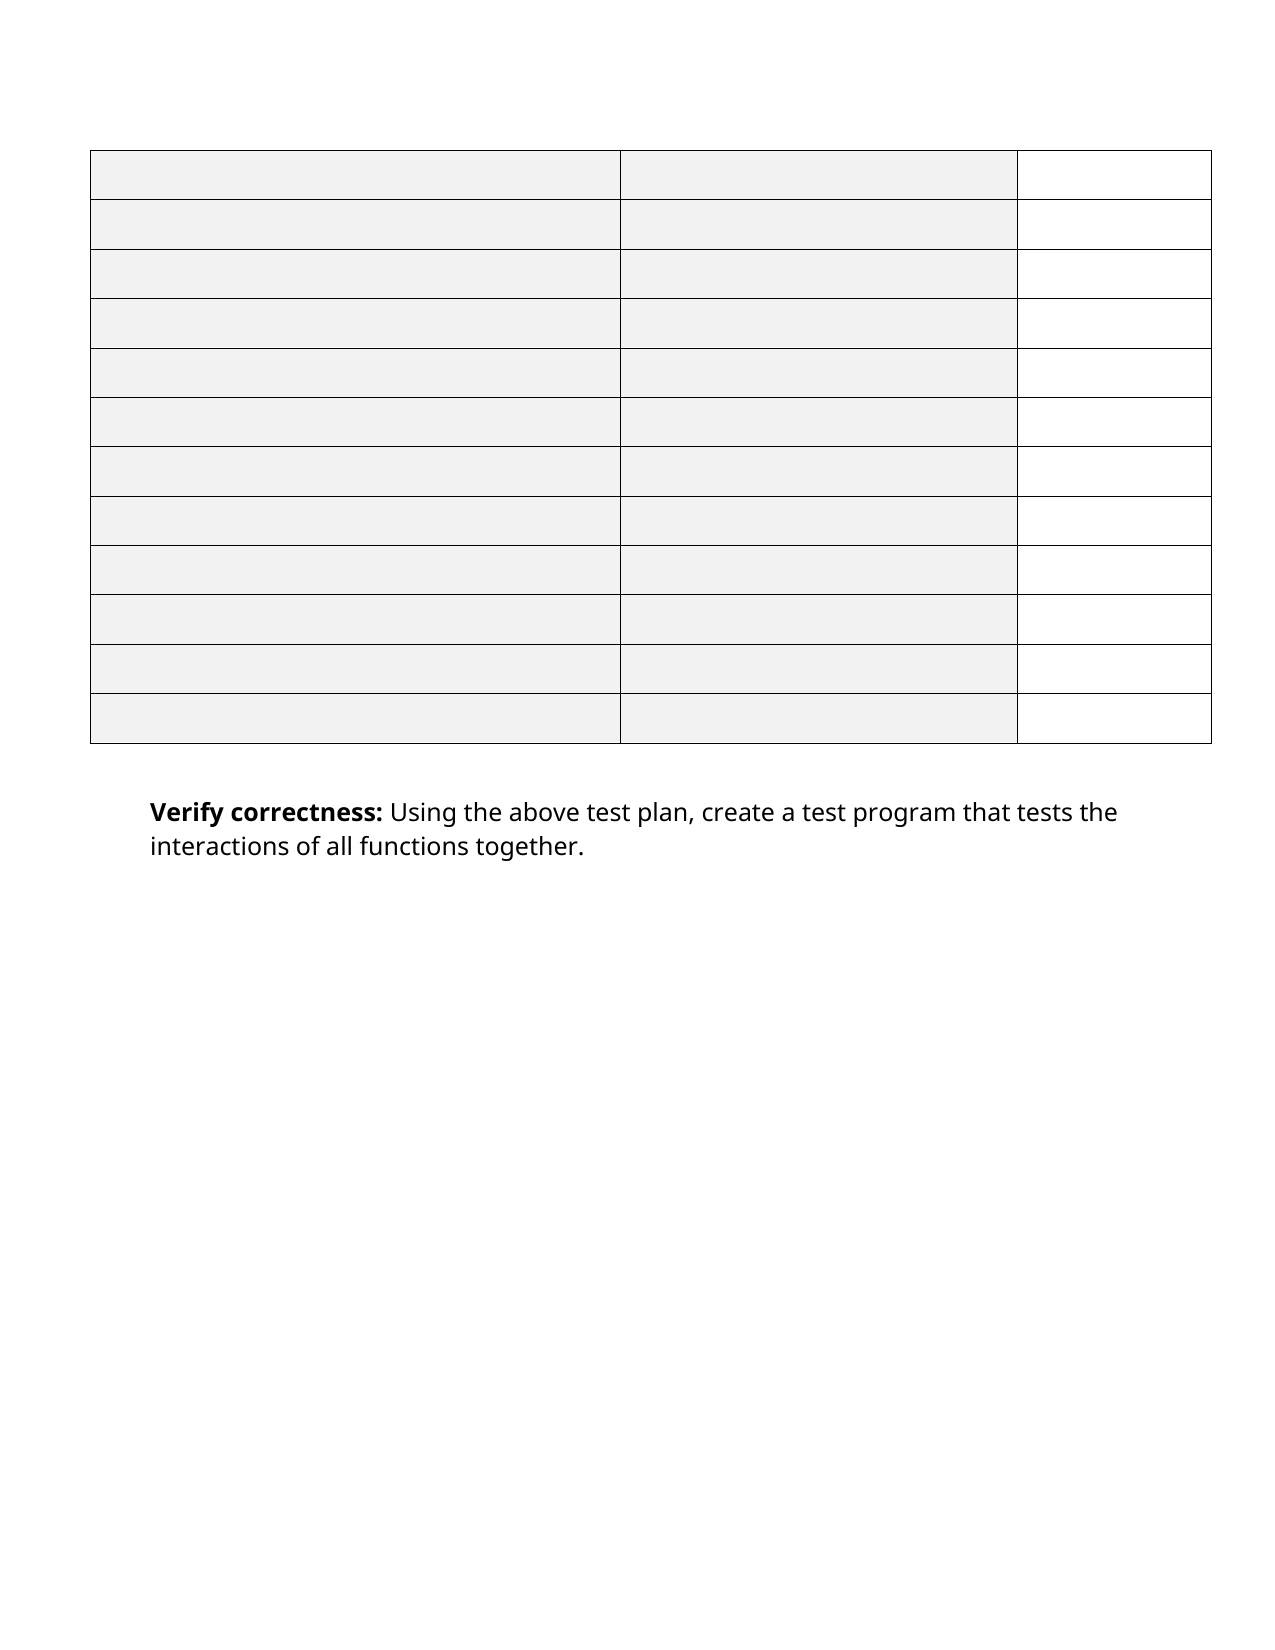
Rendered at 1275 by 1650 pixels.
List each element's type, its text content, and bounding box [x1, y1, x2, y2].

table_cell [621, 250, 1017, 298]
table_cell [621, 694, 1017, 742]
table_cell [1018, 151, 1211, 199]
table_cell [1018, 349, 1211, 397]
table_cell [91, 349, 620, 397]
table_cell [621, 645, 1017, 693]
table_cell [91, 447, 620, 496]
table_cell [1018, 645, 1211, 693]
table_cell [91, 497, 620, 545]
table_cell [621, 398, 1017, 446]
table_cell [1018, 546, 1211, 594]
table_cell [621, 200, 1017, 249]
table_cell [621, 447, 1017, 496]
table_cell [91, 151, 620, 199]
text Verify correctness: Using the above test plan, create a test program that tests the interactions of all functions together. [150, 794, 1125, 863]
table_cell [91, 299, 620, 347]
table_cell [91, 645, 620, 693]
table_cell [1018, 200, 1211, 249]
table_cell [621, 595, 1017, 644]
table_cell [1018, 250, 1211, 298]
table_cell [1018, 595, 1211, 644]
table_cell [621, 349, 1017, 397]
table_cell [91, 595, 620, 644]
table_cell [1018, 497, 1211, 545]
table_cell [1018, 299, 1211, 347]
table_cell [621, 546, 1017, 594]
table_cell [621, 151, 1017, 199]
table_cell [621, 299, 1017, 347]
table_cell [1018, 694, 1211, 742]
table_cell [1018, 447, 1211, 496]
table_cell [91, 250, 620, 298]
table_cell [1018, 398, 1211, 446]
table_cell [621, 497, 1017, 545]
table_cell [91, 200, 620, 249]
table_cell [91, 694, 620, 742]
table_cell [91, 546, 620, 594]
table_cell [91, 398, 620, 446]
